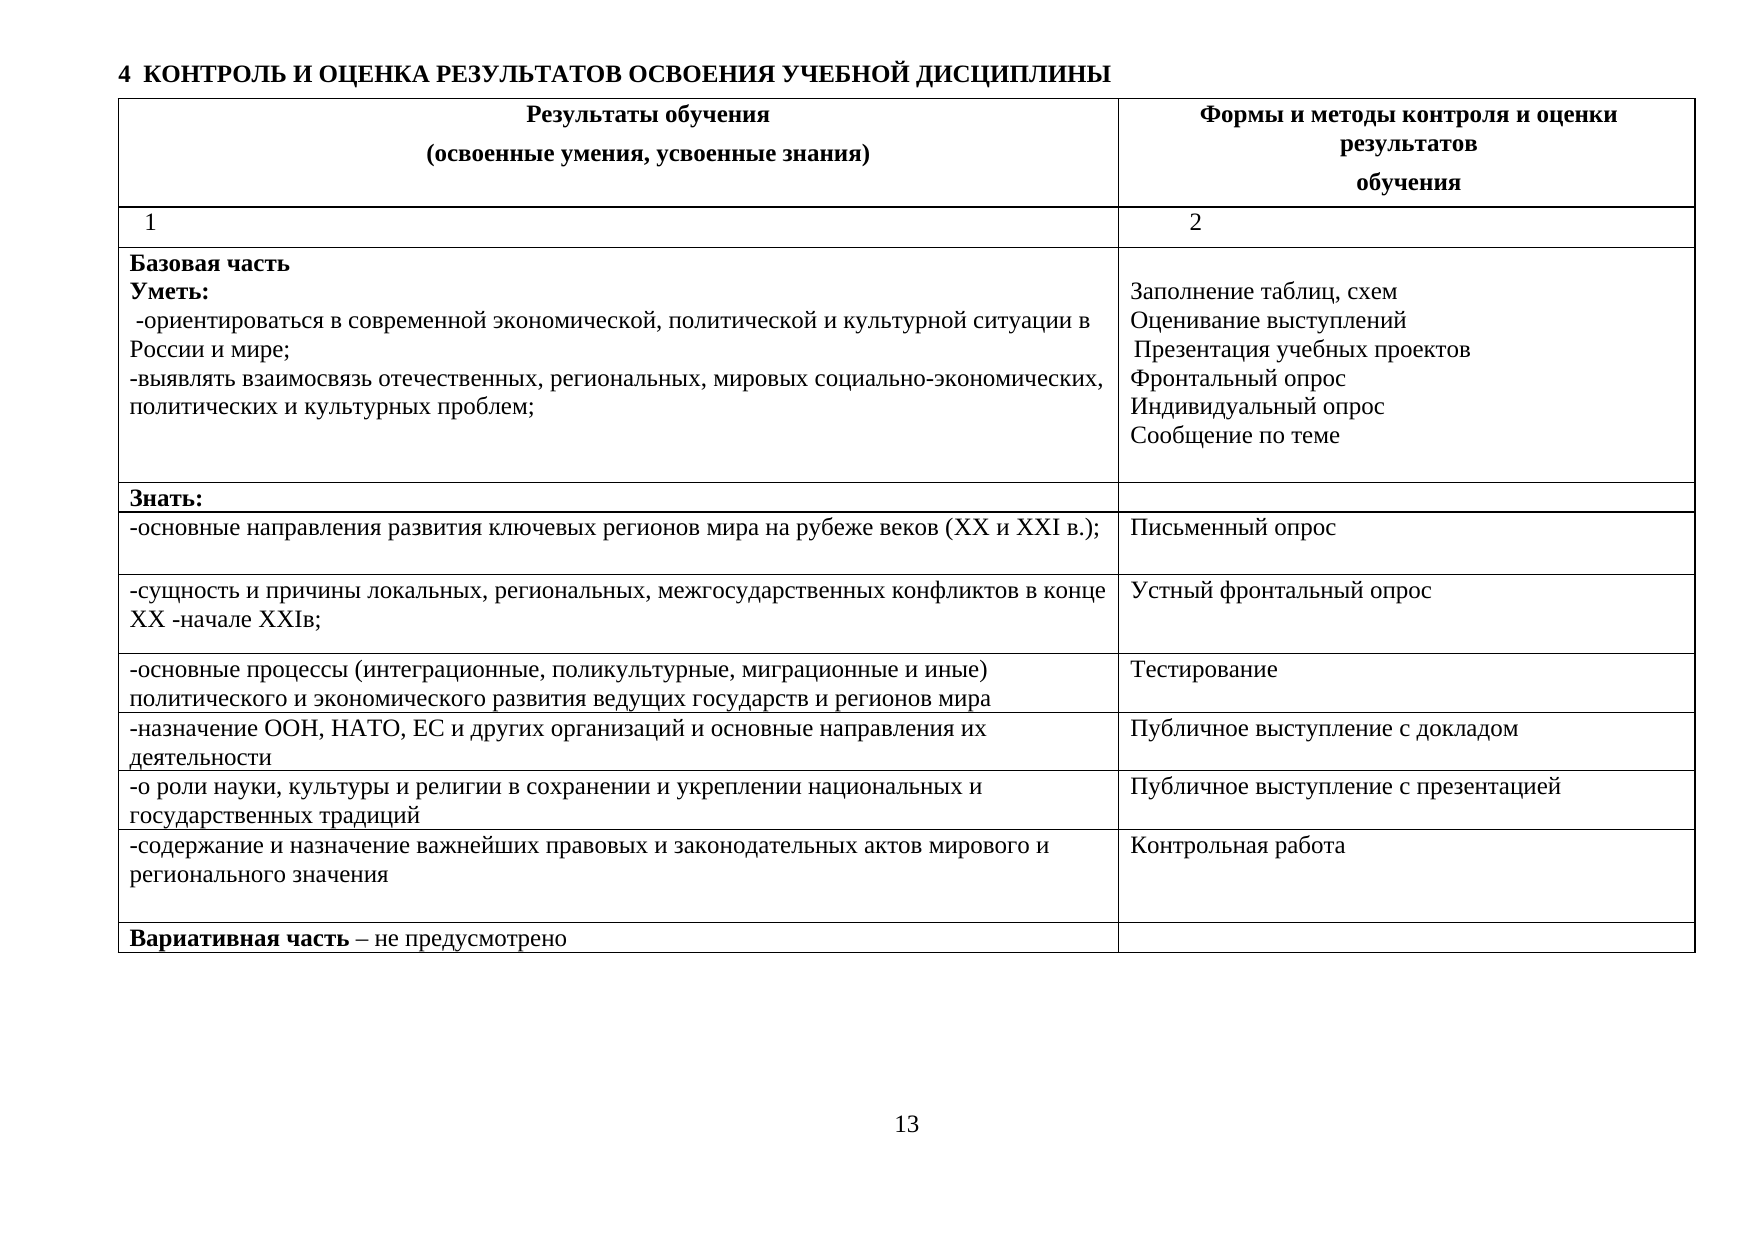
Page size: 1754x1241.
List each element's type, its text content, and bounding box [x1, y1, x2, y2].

table_cell 1 [119, 208, 1118, 247]
table_cell Устный фронтальный опрос [1119, 575, 1694, 653]
table_cell Публичное выступление с презентацией [1119, 771, 1694, 829]
table_cell Публичное выступление с докладом [1119, 713, 1694, 770]
table_cell -основные процессы (интеграционные, поликультурные, миграционные и иные) политического и экономического развития ведущих государств и регионов мира [119, 654, 1118, 712]
table_cell -содержание и назначение важнейших правовых и законодательных актов мирового и регионального значения [119, 830, 1118, 922]
table_cell Письменный опрос [1119, 513, 1694, 574]
table_cell -сущность и причины локальных, региональных, межгосударственных конфликтов в конце XX -начале XXIв; [119, 575, 1118, 653]
table_cell [1119, 483, 1694, 511]
table_cell -о роли науки, культуры и религии в сохранении и укреплении национальных и государственных традиций [119, 771, 1118, 829]
table_header Результаты обучения (освоенные умения, усвоенные знания) [119, 99, 1118, 206]
table_cell [1119, 923, 1694, 952]
table_cell -основные направления развития ключевых регионов мира на рубеже веков (XX и XXI в.); [119, 513, 1118, 574]
table_cell Знать: [119, 483, 1118, 511]
table_cell Вариативная часть – не предусмотрено [119, 923, 1118, 952]
table_header Формы и методы контроля и оценки результатов обучения [1119, 99, 1694, 206]
table_cell Заполнение таблиц, схем Оценивание выступлений Презентация учебных проектов Фронтальный опрос Индивидуальный опрос Сообщение по теме [1119, 248, 1694, 482]
table_cell 2 [1119, 208, 1694, 247]
table_cell Контрольная работа [1119, 830, 1694, 922]
table_cell Базовая часть Уметь: -ориентироваться в современной экономической, политической и культурной ситуации в России и мире; -выявлять взаимосвязь отечественных, региональных, мировых социально-экономических, политических и культурных проблем; [119, 248, 1118, 482]
table_cell Тестирование [1119, 654, 1694, 712]
text 4 Контроль и оценка результатов освоения УЧЕБНОЙ Дисциплины [118, 59, 1695, 88]
table_cell -назначение ООН, НАТО, ЕС и других организаций и основные направления их деятельности [119, 713, 1118, 770]
